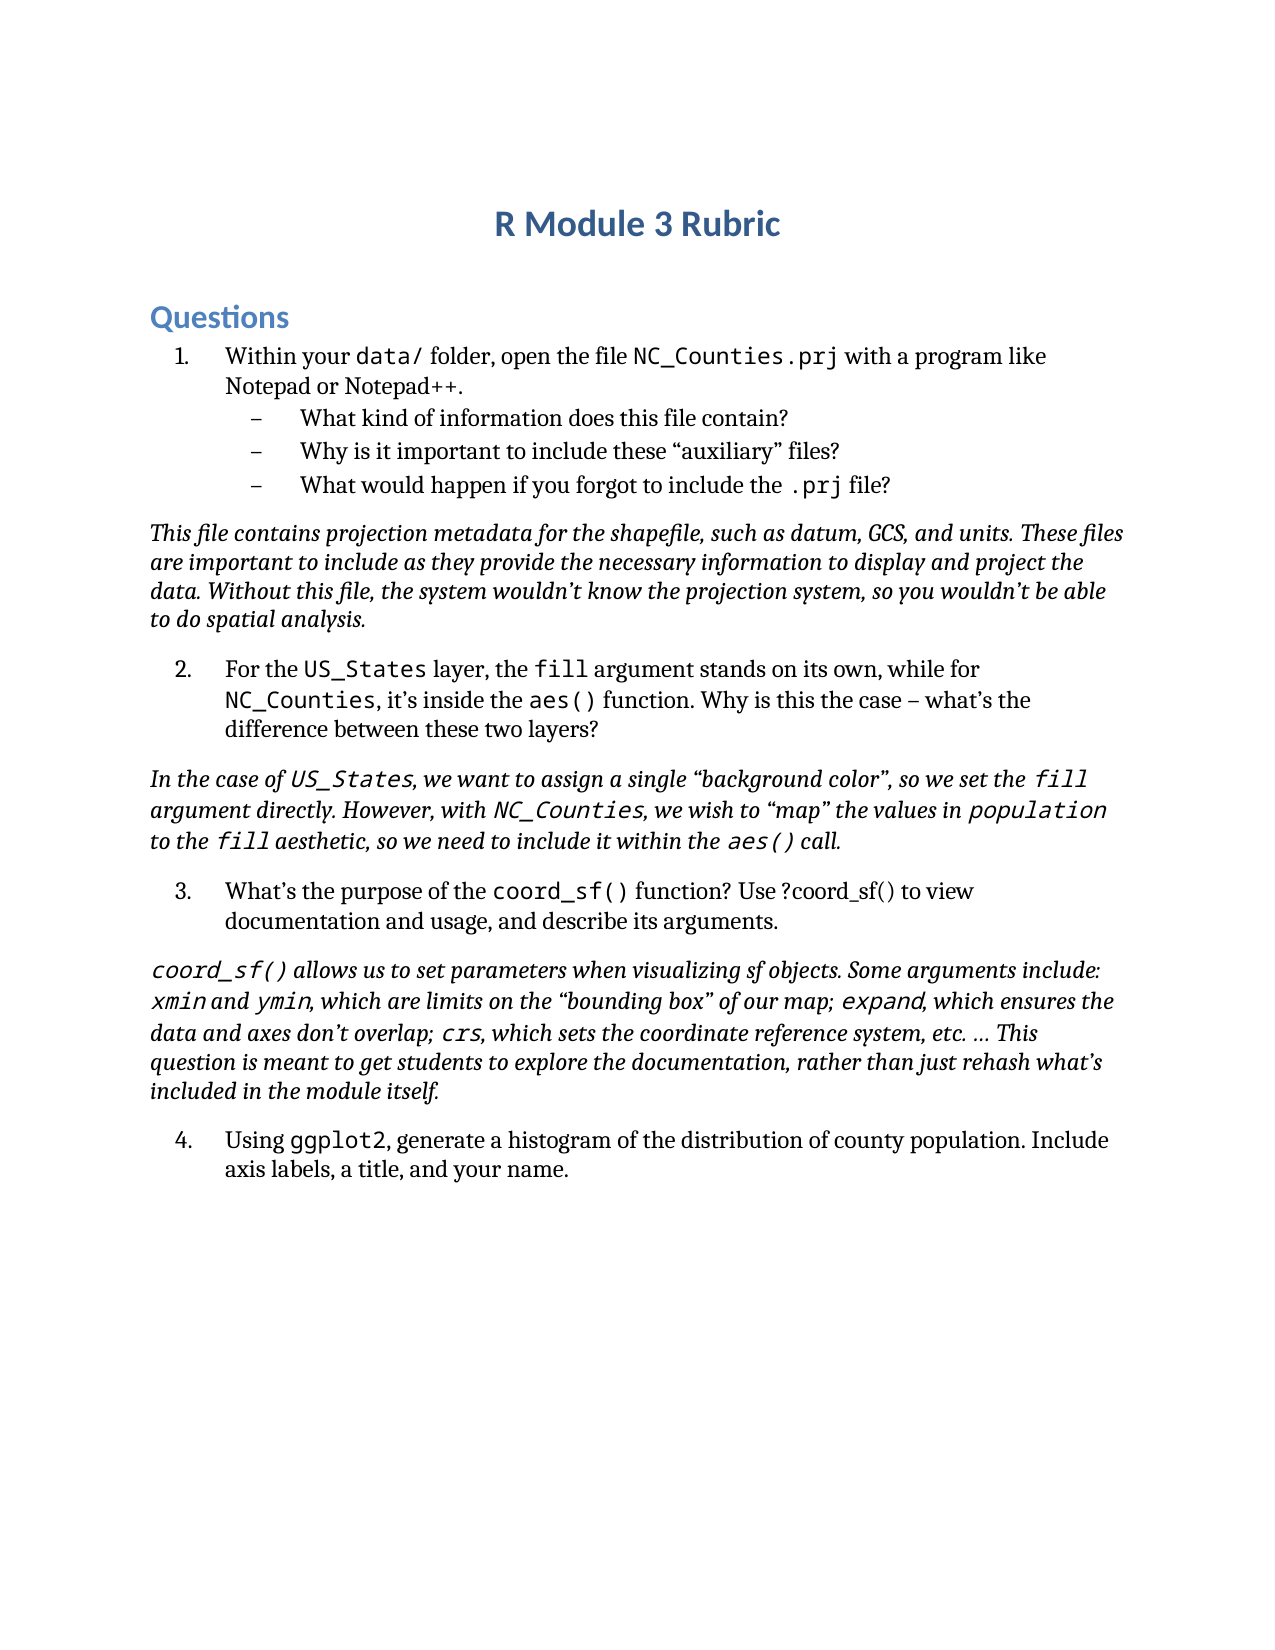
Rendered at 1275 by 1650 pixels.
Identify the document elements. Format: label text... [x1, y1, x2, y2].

text In the case of US_States, we want to assign a single “background color”, so we set the fill argument directly. However, with NC_Counties, we wish to “map” the values in population to the fill aesthetic, so we need to include it within the aes() call. [150, 763, 1125, 857]
text coord_sf() allows us to set parameters when visualizing sf objects. Some arguments include: xmin and ymin, which are limits on the “bounding box” of our map; expand, which ensures the data and axes don’t overlap; crs, which sets the coordinate reference system, etc. … This question is meant to get students to explore the documentation, rather than just rehash what’s included in the module itself. [150, 954, 1125, 1105]
list Within your data/ folder, open the file NC_Counties.prj with a program like Notepad or Notepad++. [175, 340, 1125, 400]
list For the US_States layer, the fill argument stands on its own, while for NC_Counties, it’s inside the aes() function. Why is this the case – what’s the difference between these two layers? [175, 653, 1125, 744]
list What’s the purpose of the coord_sf() function? Use ?coord_sf() to view documentation and usage, and describe its arguments. [175, 875, 1125, 935]
list What kind of information does this file contain? [250, 404, 1125, 433]
list Why is it important to include these “auxiliary” files? [250, 437, 1125, 465]
list What would happen if you forgot to include the .prj file? [250, 469, 1125, 500]
subtitle Questions [150, 296, 1125, 337]
title R Module 3 Rubric [150, 200, 1125, 246]
list Using ggplot2, generate a histogram of the distribution of county population. Include axis labels, a title, and your name. [175, 1124, 1125, 1184]
text This file contains projection metadata for the shapefile, such as datum, GCS, and units. These files are important to include as they provide the necessary information to display and project the data. Without this file, the system wouldn’t know the projection system, so you wouldn’t be able to do spatial analysis. [150, 519, 1125, 634]
